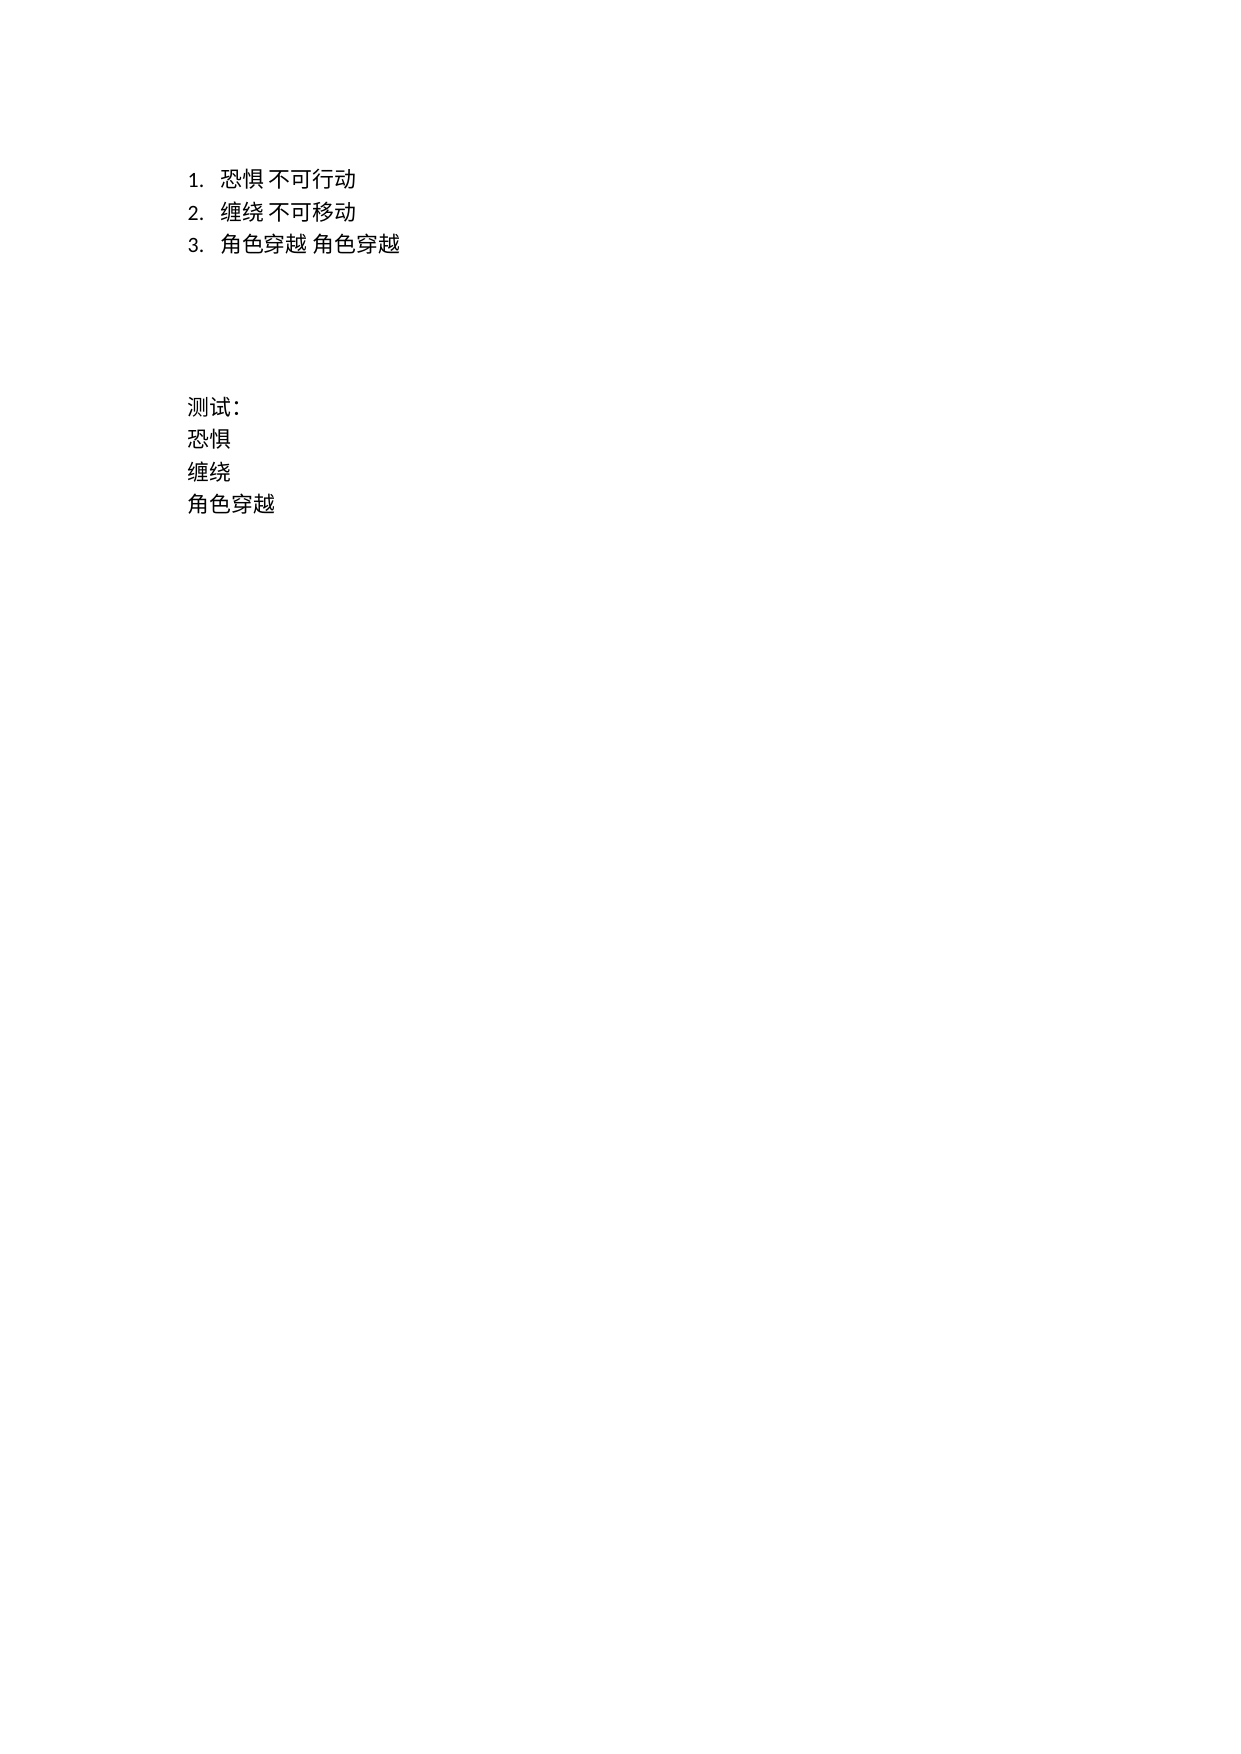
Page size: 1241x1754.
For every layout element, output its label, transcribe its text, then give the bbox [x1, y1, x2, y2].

list 缠绕 [187, 454, 1053, 487]
list 缠绕 不可移动 [187, 194, 1053, 227]
list 角色穿越 角色穿越 [187, 227, 1053, 259]
list 测试： [187, 389, 1053, 422]
list 恐惧 不可行动 [187, 162, 1053, 194]
list 恐惧 [187, 422, 1053, 454]
list 角色穿越 [187, 487, 1053, 519]
